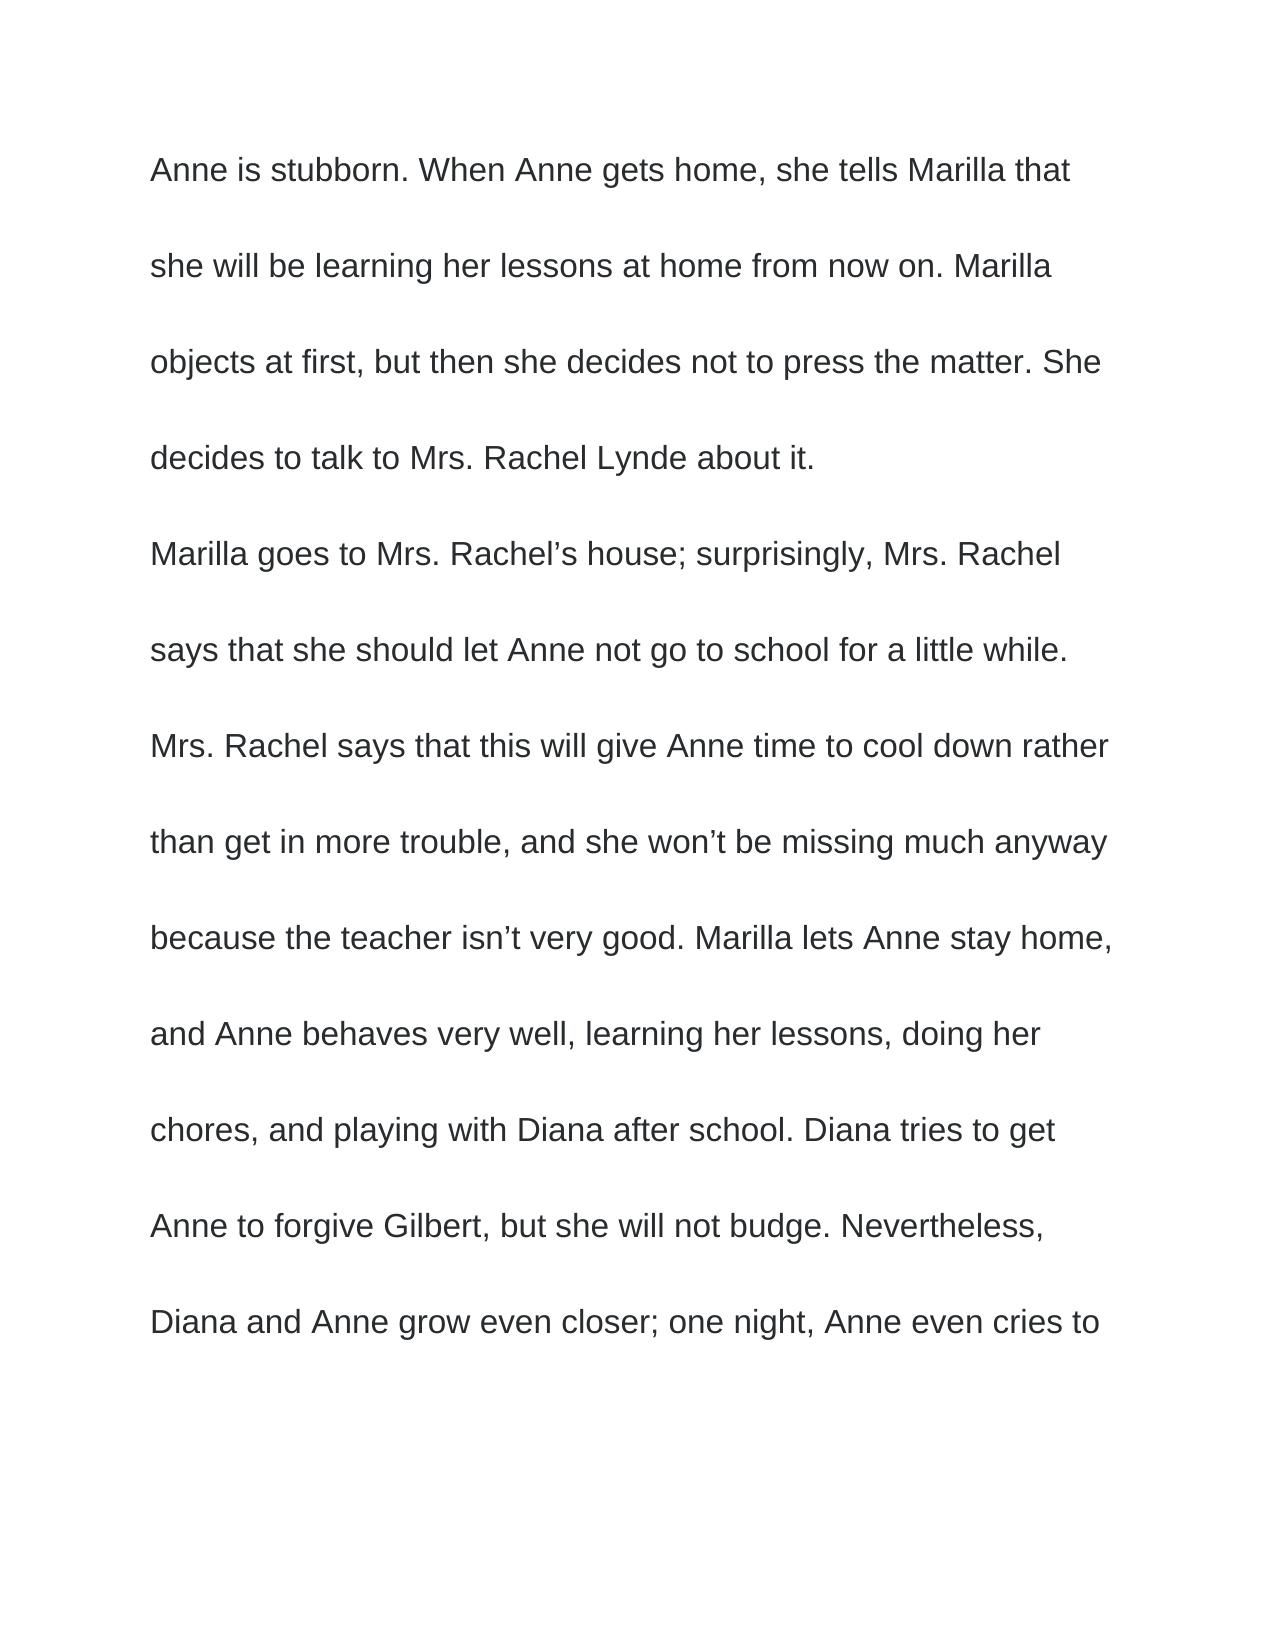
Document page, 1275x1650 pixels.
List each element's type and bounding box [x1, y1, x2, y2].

text [150, 534, 1125, 1341]
text [150, 150, 1125, 477]
